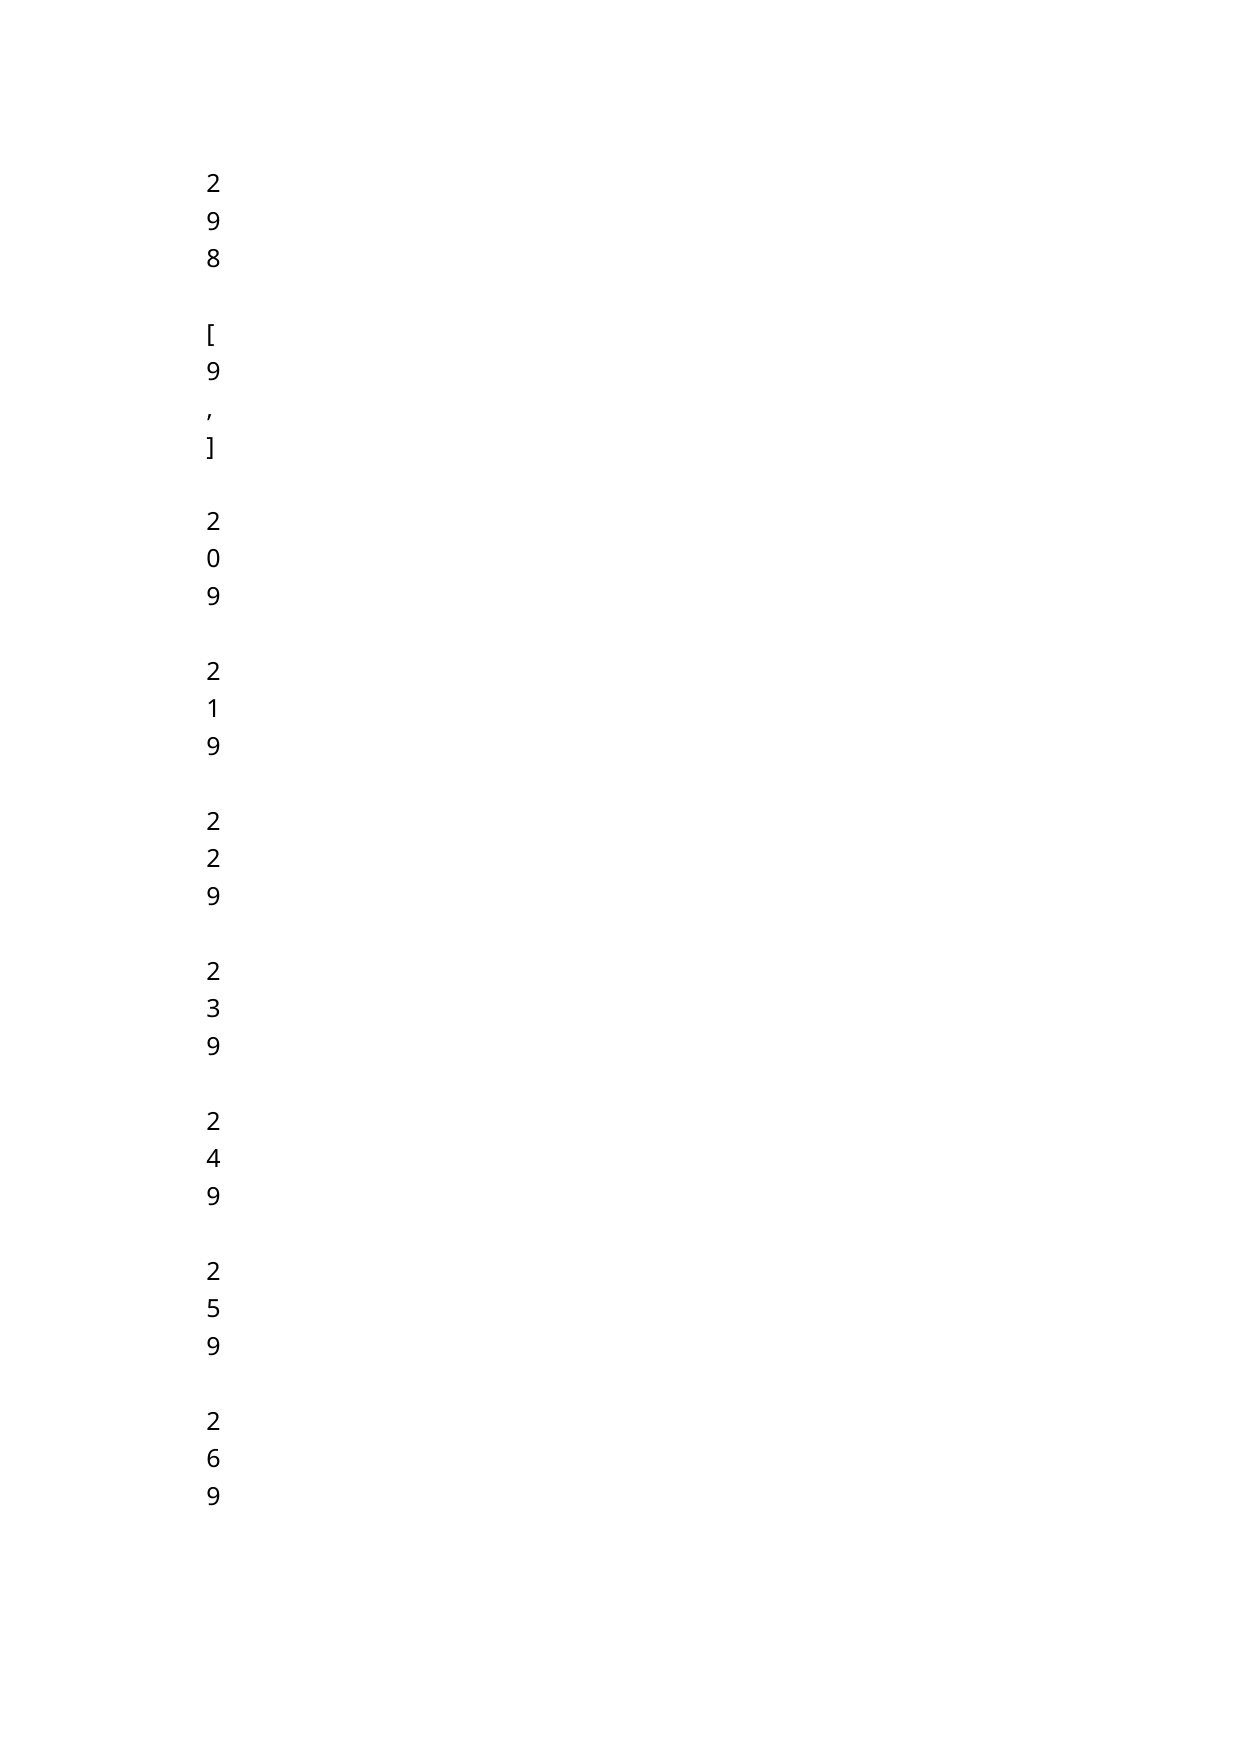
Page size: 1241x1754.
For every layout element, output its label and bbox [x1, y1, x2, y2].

table_cell [188, 165, 994, 1577]
